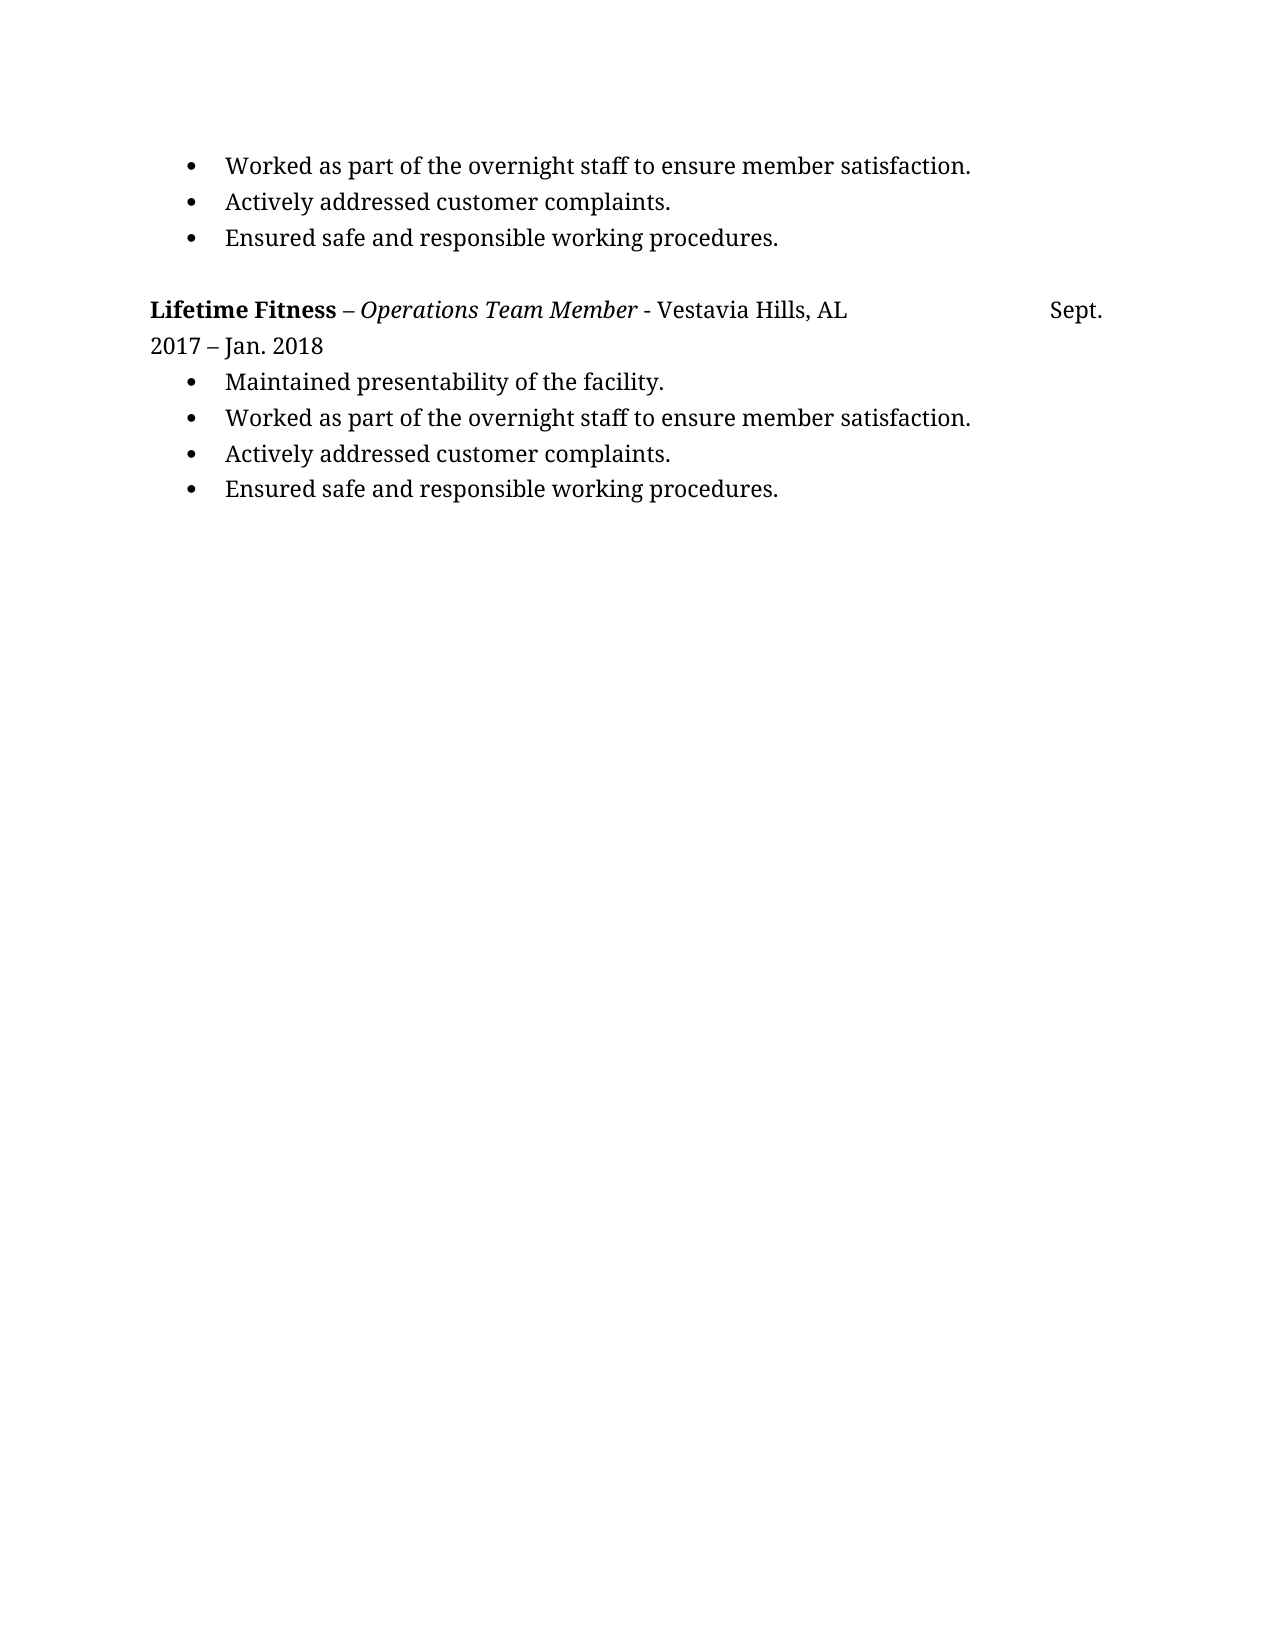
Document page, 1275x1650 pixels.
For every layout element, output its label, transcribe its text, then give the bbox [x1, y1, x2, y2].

list Maintained presentability of the facility. [187, 366, 1125, 397]
list Worked as part of the overnight staff to ensure member satisfaction. [187, 150, 1125, 181]
list Actively addressed customer complaints. [187, 437, 1125, 469]
list Worked as part of the overnight staff to ensure member satisfaction. [187, 402, 1125, 433]
list Actively addressed customer complaints. [187, 186, 1125, 217]
list Ensured safe and responsible working procedures. [187, 222, 1125, 253]
text Lifetime Fitness – Operations Team Member - Vestavia Hills, AL Sept. 2017 – Jan. 2018 [150, 294, 1125, 361]
list Ensured safe and responsible working procedures. [187, 473, 1125, 505]
